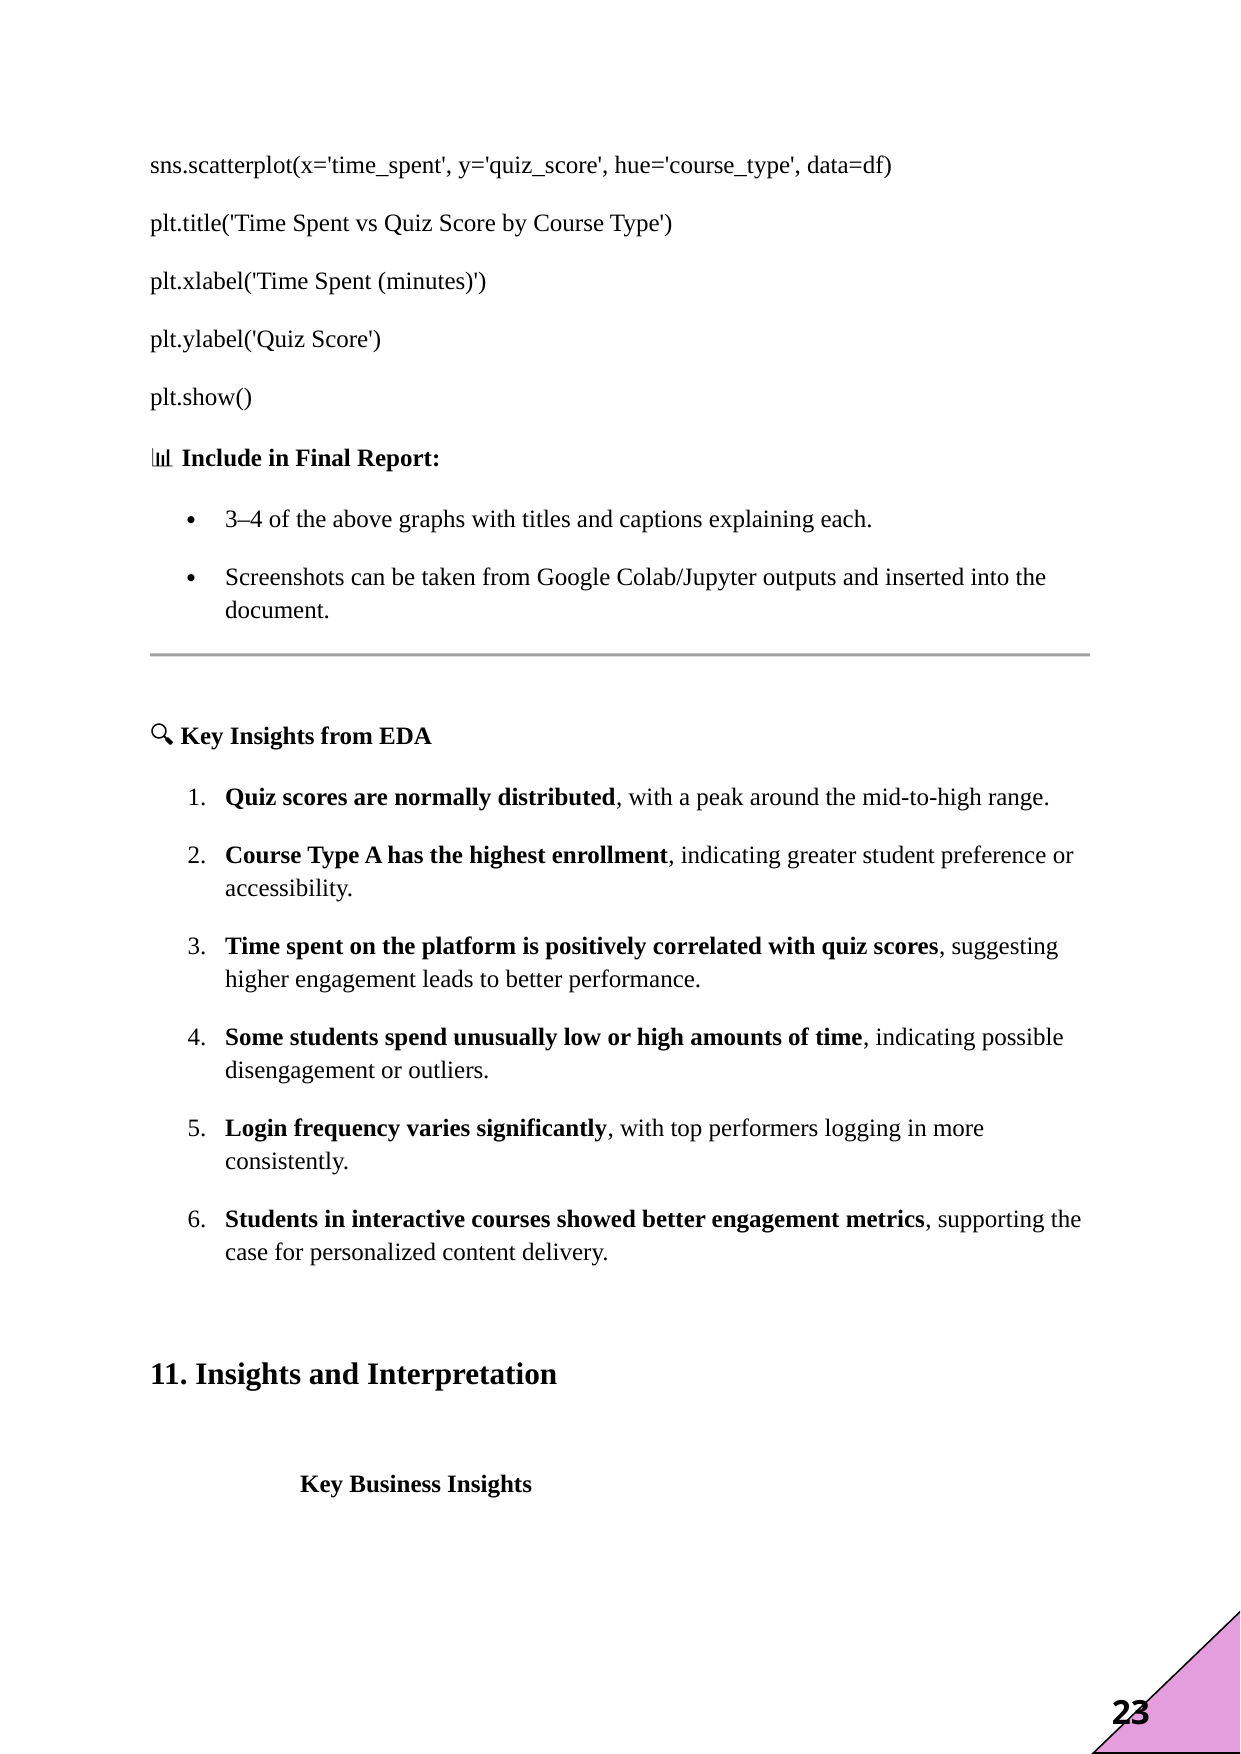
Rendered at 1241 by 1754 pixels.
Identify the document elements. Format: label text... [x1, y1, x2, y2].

list Time spent on the platform is positively correlated with quiz scores, suggesting higher engagement leads to better performance. [187, 931, 1090, 992]
text 11. Insights and Interpretation [150, 1356, 1090, 1392]
text Key Business Insights [300, 1469, 1090, 1497]
text 🔍 Key Insights from EDA [150, 717, 1090, 752]
list Course Type A has the highest enrollment, indicating greater student preference or accessibility. [187, 840, 1090, 901]
list Quiz scores are normally distributed, with a peak around the mid-to-high range. [187, 782, 1090, 810]
text plt.xlabel('Time Spent (minutes)') [150, 266, 1090, 295]
list Login frequency varies significantly, with top performers logging in more consistently. [187, 1113, 1090, 1174]
text plt.show() [150, 382, 1090, 411]
list 3–4 of the above graphs with titles and captions explaining each. [187, 504, 1090, 533]
list Students in interactive courses showed better engagement metrics, supporting the case for personalized content delivery. [187, 1204, 1090, 1266]
text plt.ylabel('Quiz Score') [150, 324, 1090, 353]
text 📊 Include in Final Report: [150, 440, 1090, 474]
list Screenshots can be taken from Google Colab/Jupyter outputs and inserted into the document. [187, 562, 1090, 624]
text plt.title('Time Spent vs Quiz Score by Course Type') [150, 208, 1090, 237]
text sns.scatterplot(x='time_spent', y='quiz_score', hue='course_type', data=df) [150, 150, 1090, 179]
list Some students spend unusually low or high amounts of time, indicating possible disengagement or outliers. [187, 1022, 1090, 1083]
